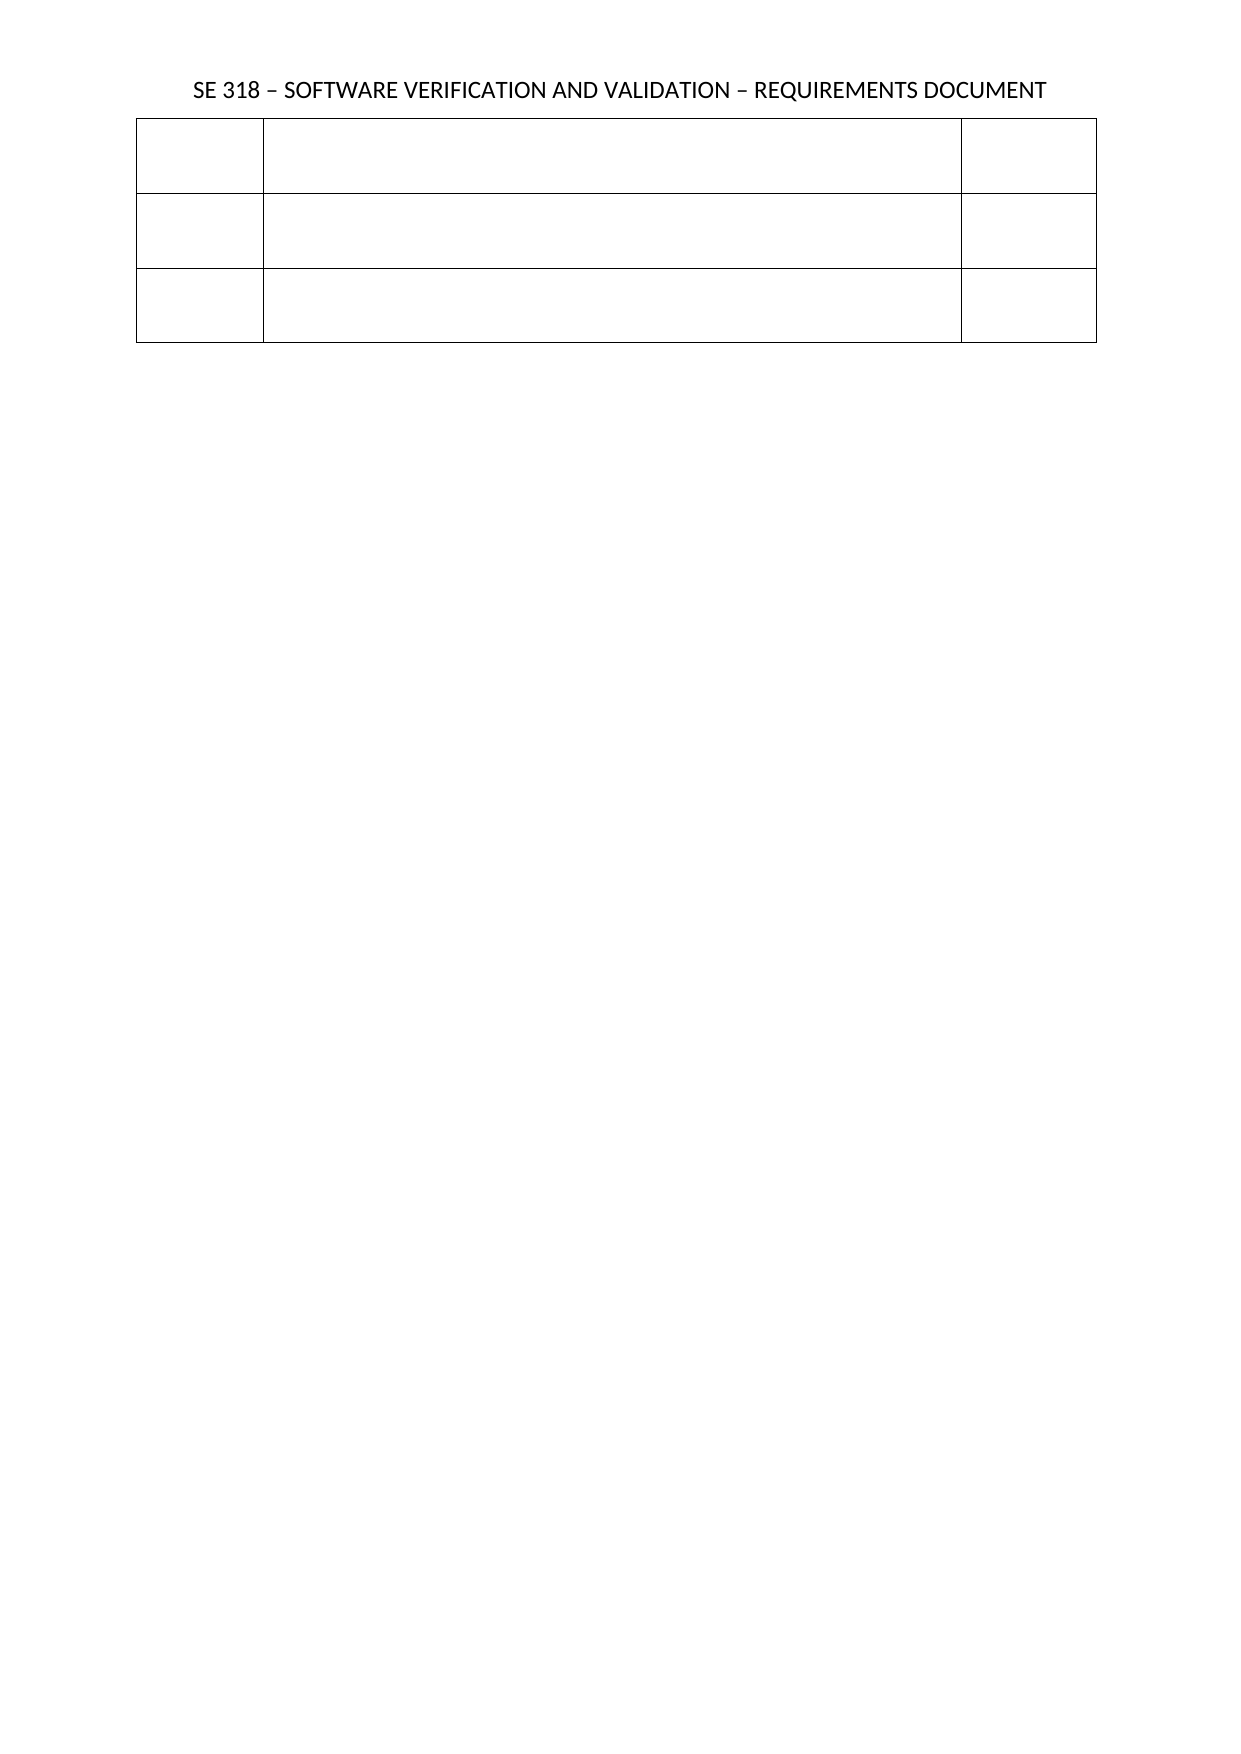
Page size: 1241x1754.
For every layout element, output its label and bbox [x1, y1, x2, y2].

table_cell [264, 119, 961, 193]
table_cell [962, 269, 1096, 342]
table_cell [962, 119, 1096, 193]
table_cell [264, 194, 961, 267]
table_cell [264, 269, 961, 342]
table_cell [962, 194, 1096, 267]
table_cell [137, 119, 263, 193]
table_cell [137, 269, 263, 342]
table_cell [137, 194, 263, 267]
